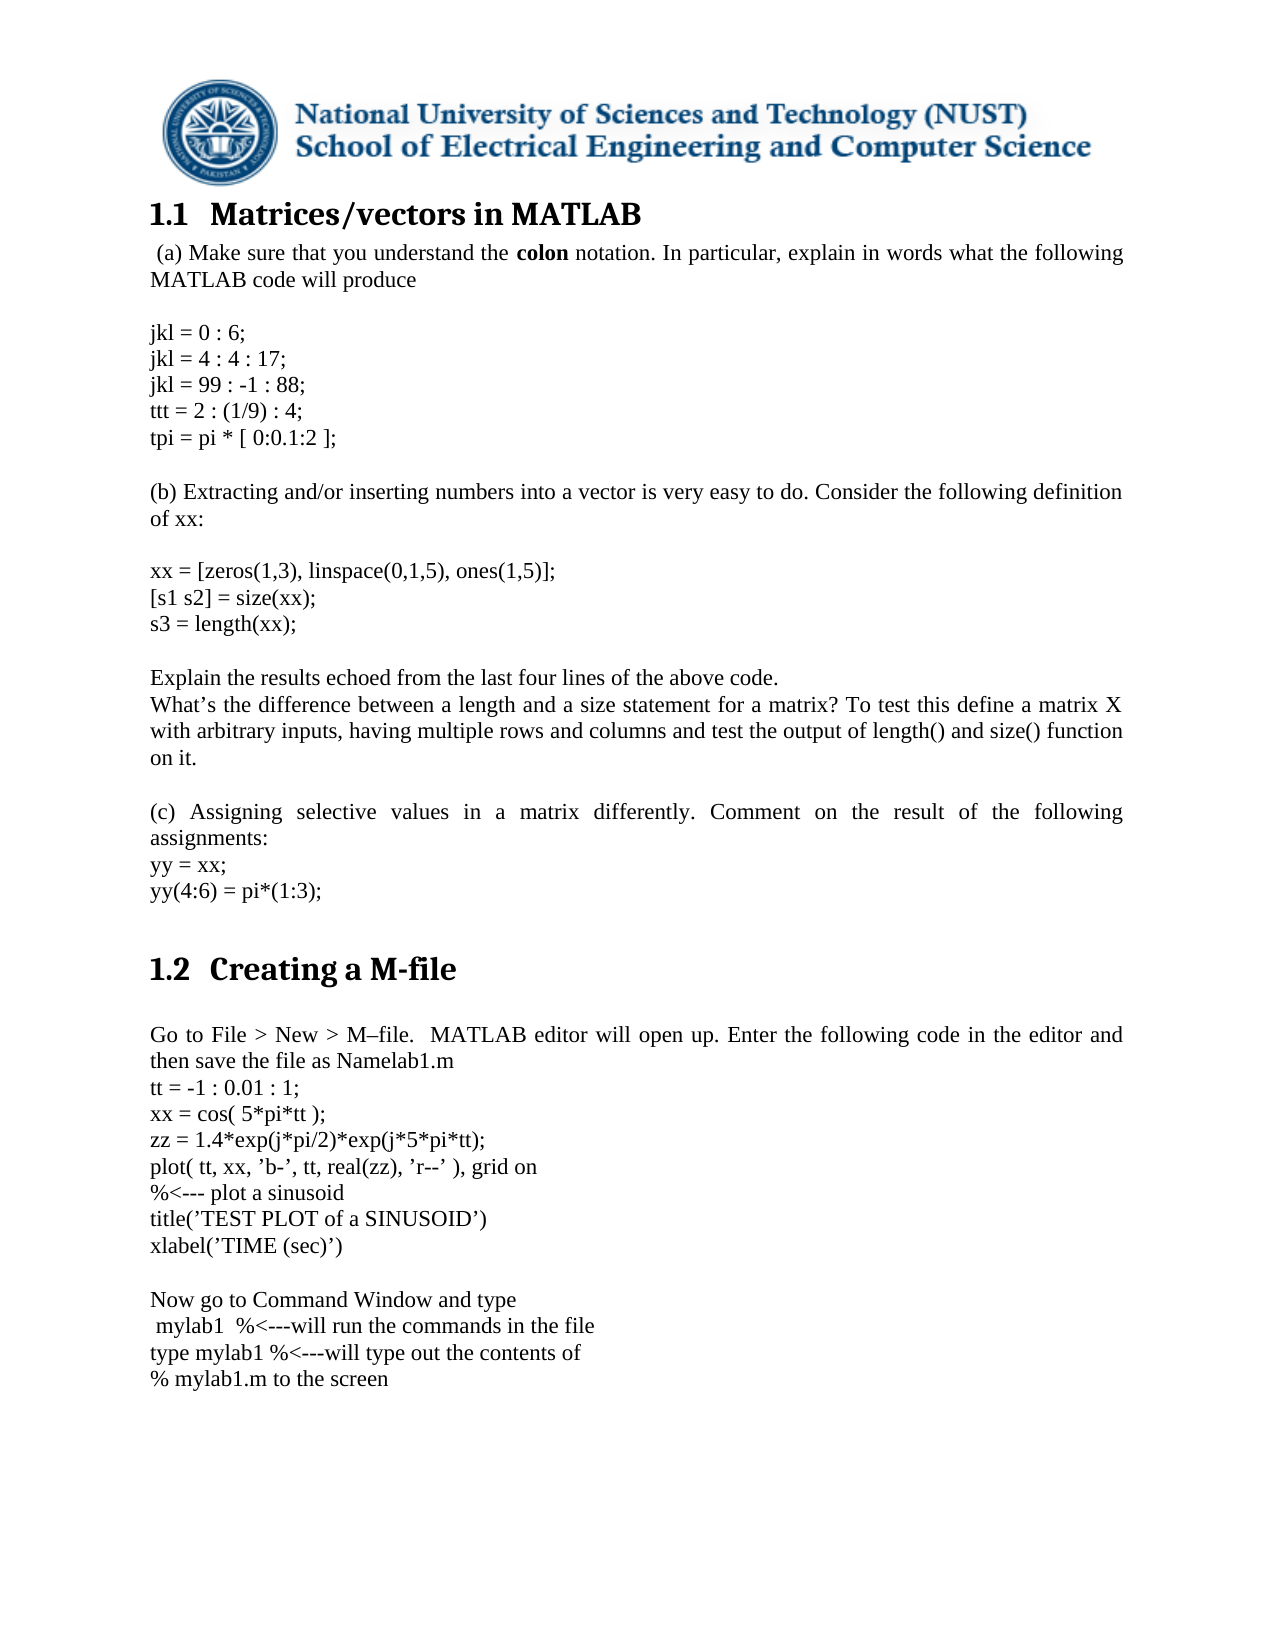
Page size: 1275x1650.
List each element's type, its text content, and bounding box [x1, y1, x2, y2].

text jkl = 0 : 6; [150, 318, 1125, 345]
text Explain the results echoed from the last four lines of the above code. [150, 664, 1125, 691]
text xx = cos( 5*pi*tt ); [150, 1100, 1125, 1126]
text yy(4:6) = pi*(1:3); [150, 877, 1125, 903]
text mylab1 %<---will run the commands in the file [150, 1312, 1125, 1339]
text (b) Extracting and/or inserting numbers into a vector is very easy to do. Consider the following definition of xx: [150, 478, 1125, 531]
subtitle Creating a M-file [150, 951, 1125, 989]
text tpi = pi * [ 0:0.1:2 ]; [150, 424, 1125, 450]
text %<--- plot a sinusoid [150, 1179, 1125, 1205]
text [s1 s2] = size(xx); [150, 584, 1125, 610]
text xlabel(’TIME (sec)’) [150, 1232, 1125, 1258]
text title(’TEST PLOT of a SINUSOID’) [150, 1205, 1125, 1232]
text s3 = length(xx); [150, 610, 1125, 636]
text Go to File > New > M–file. MATLAB editor will open up. Enter the following code in the editor and then save the file as Namelab1.m [150, 1021, 1125, 1074]
text What’s the difference between a length and a size statement for a matrix? To test this define a matrix X with arbitrary inputs, having multiple rows and columns and test the output of length() and size() function on it. [150, 691, 1125, 770]
text % mylab1.m to the screen [150, 1365, 1125, 1392]
text (a) Make sure that you understand the colon notation. In particular, explain in words what the following MATLAB code will produce [150, 239, 1125, 292]
picture [150, 75, 1104, 196]
subtitle Matrices/vectors in MATLAB [150, 195, 1125, 234]
text (c) Assigning selective values in a matrix differently. Comment on the result of the following assignments: [150, 798, 1125, 851]
text Now go to Command Window and type [150, 1286, 1125, 1312]
text yy = xx; [150, 851, 1125, 877]
text type mylab1 %<---will type out the contents of [150, 1339, 1125, 1365]
text xx = [zeros(1,3), linspace(0,1,5), ones(1,5)]; [150, 557, 1125, 584]
text plot( tt, xx, ’b-’, tt, real(zz), ’r--’ ), grid on [150, 1153, 1125, 1179]
text ttt = 2 : (1/9) : 4; [150, 398, 1125, 424]
text zz = 1.4*exp(j*pi/2)*exp(j*5*pi*tt); [150, 1126, 1125, 1153]
text jkl = 4 : 4 : 17; [150, 345, 1125, 371]
text jkl = 99 : -1 : 88; [150, 371, 1125, 398]
text tt = -1 : 0.01 : 1; [150, 1074, 1125, 1100]
